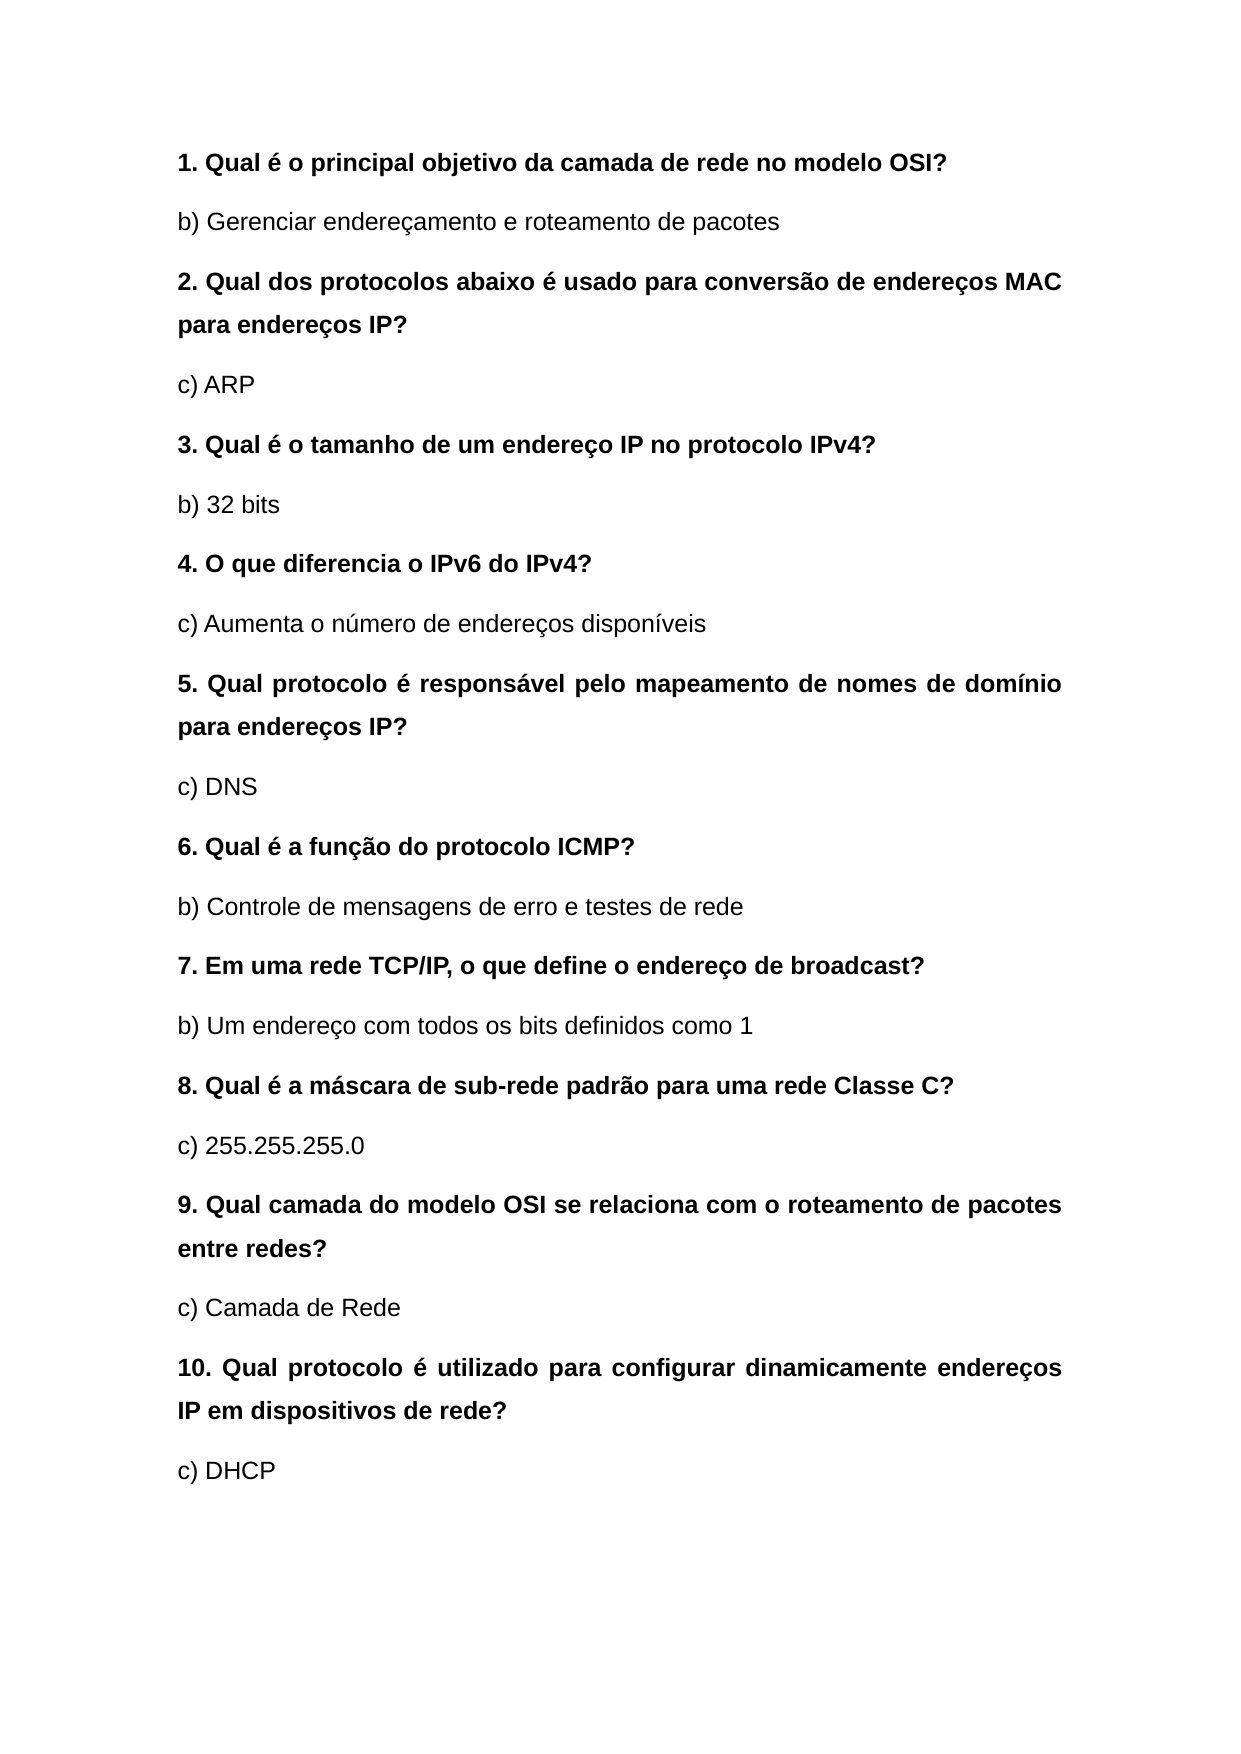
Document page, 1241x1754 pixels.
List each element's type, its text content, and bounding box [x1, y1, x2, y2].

text c) DNS [177, 772, 1063, 801]
text 2. Qual dos protocolos abaixo é usado para conversão de endereços MAC para endereços IP? [177, 267, 1063, 339]
text 5. Qual protocolo é responsável pelo mapeamento de nomes de domínio para endereços IP? [177, 669, 1063, 741]
text 10. Qual protocolo é utilizado para configurar dinamicamente endereços IP em dispositivos de rede? [177, 1353, 1063, 1425]
text b) 32 bits [177, 490, 1063, 518]
text 4. O que diferencia o IPv6 do IPv4? [177, 549, 1063, 578]
text c) DHCP [177, 1456, 1063, 1485]
text 7. Em uma rede TCP/IP, o que define o endereço de broadcast? [177, 951, 1063, 980]
text 6. Qual é a função do protocolo ICMP? [177, 832, 1063, 861]
text c) Camada de Rede [177, 1293, 1063, 1322]
text 1. Qual é o principal objetivo da camada de rede no modelo OSI? [177, 148, 1063, 176]
text c) 255.255.255.0 [177, 1131, 1063, 1159]
text c) ARP [177, 370, 1063, 399]
text 3. Qual é o tamanho de um endereço IP no protocolo IPv4? [177, 430, 1063, 459]
text 9. Qual camada do modelo OSI se relaciona com o roteamento de pacotes entre redes? [177, 1191, 1063, 1262]
text b) Um endereço com todos os bits definidos como 1 [177, 1011, 1063, 1040]
text 8. Qual é a máscara de sub-rede padrão para uma rede Classe C? [177, 1071, 1063, 1100]
text b) Gerenciar endereçamento e roteamento de pacotes [177, 207, 1063, 236]
text c) Aumenta o número de endereços disponíveis [177, 609, 1063, 638]
text b) Controle de mensagens de erro e testes de rede [177, 892, 1063, 920]
